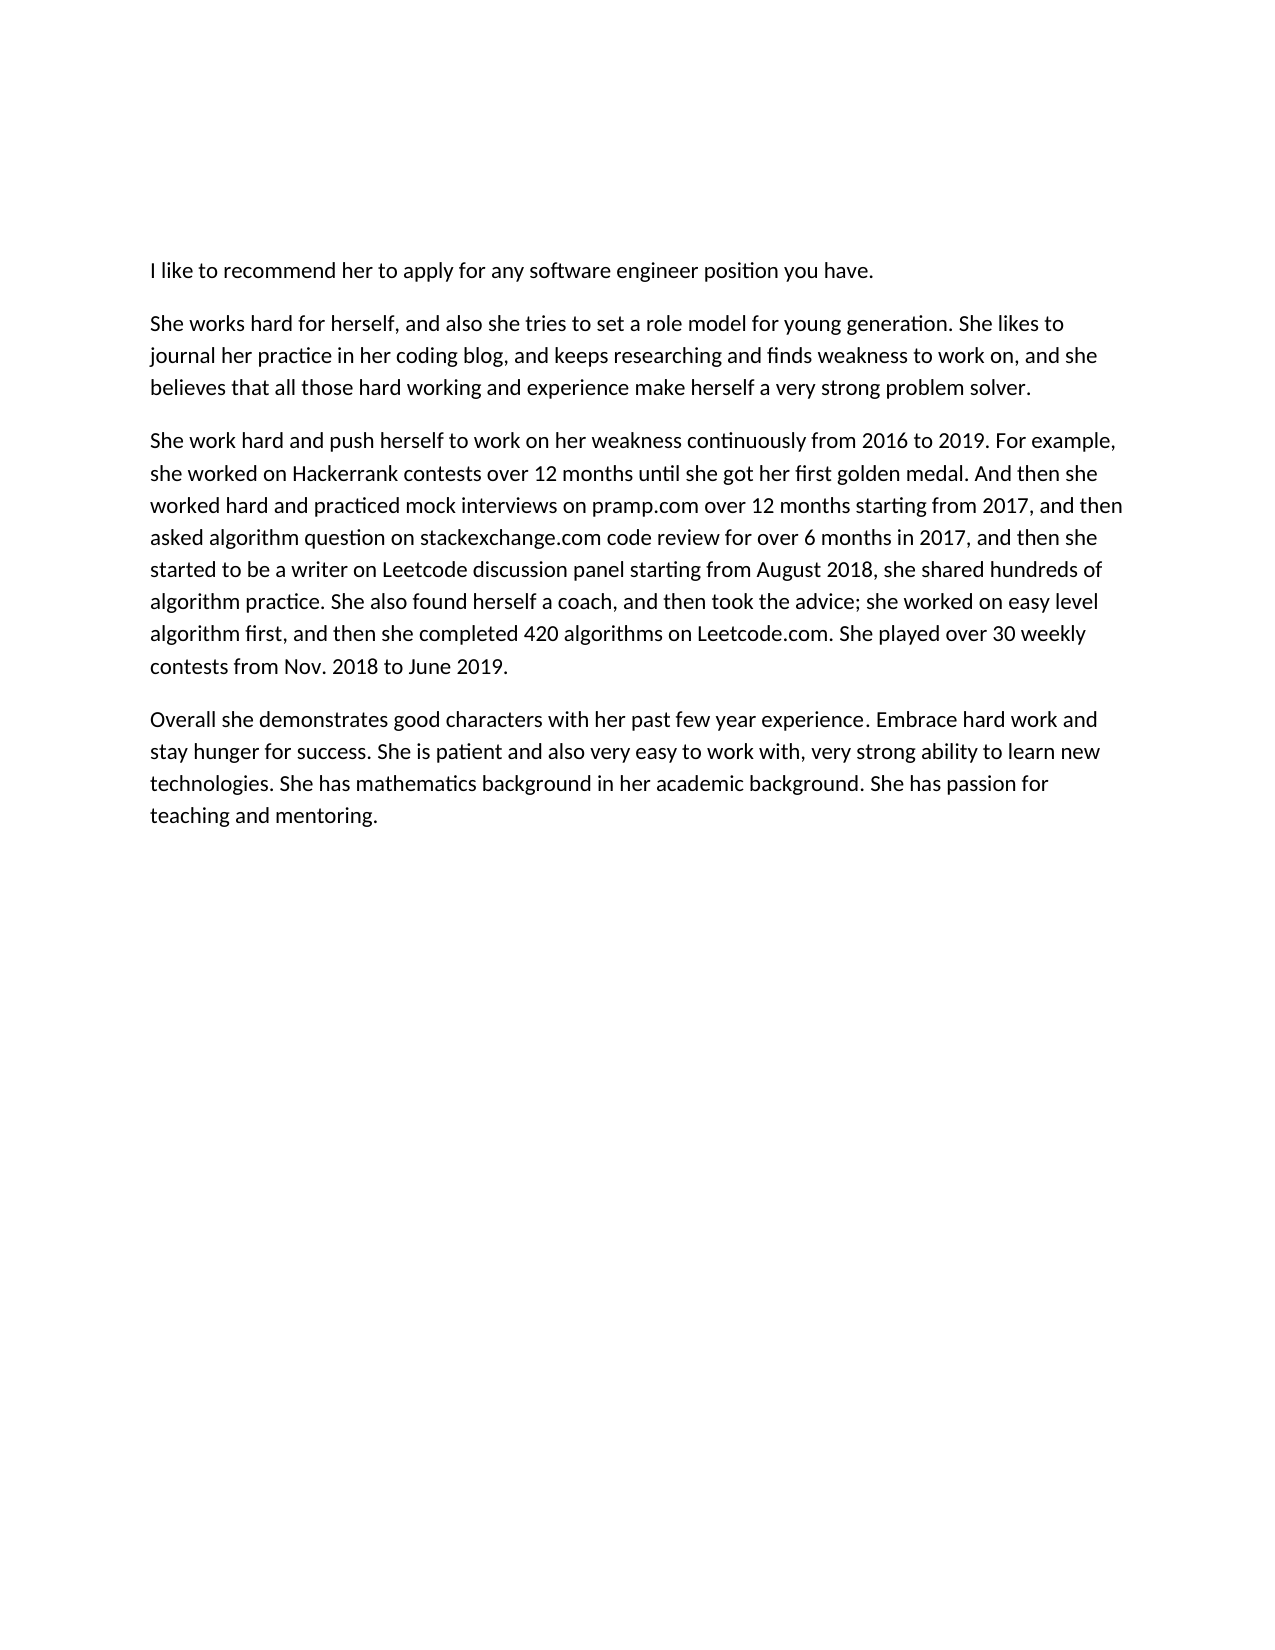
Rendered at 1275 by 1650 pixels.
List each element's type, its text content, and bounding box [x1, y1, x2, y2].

text She work hard and push herself to work on her weakness continuously from 2016 to 2019. For example, she worked on Hackerrank contests over 12 months until she got her first golden medal. And then she worked hard and practiced mock interviews on pramp.com over 12 months starting from 2017, and then asked algorithm question on stackexchange.com code review for over 6 months in 2017, and then she started to be a writer on Leetcode discussion panel starting from August 2018, she shared hundreds of algorithm practice. She also found herself a coach, and then took the advice; she worked on easy level algorithm first, and then she completed 420 algorithms on Leetcode.com. She played over 30 weekly contests from Nov. 2018 to June 2019. [150, 426, 1125, 680]
text I like to recommend her to apply for any software engineer position you have. [150, 256, 1125, 284]
text Overall she demonstrates good characters with her past few year experience. Embrace hard work and stay hunger for success. She is patient and also very easy to work with, very strong ability to learn new technologies. She has mathematics background in her academic background. She has passion for teaching and mentoring. [150, 705, 1125, 829]
text She works hard for herself, and also she tries to set a role model for young generation. She likes to journal her practice in her coding blog, and keeps researching and finds weakness to work on, and she believes that all those hard working and experience make herself a very strong problem solver. [150, 309, 1125, 401]
